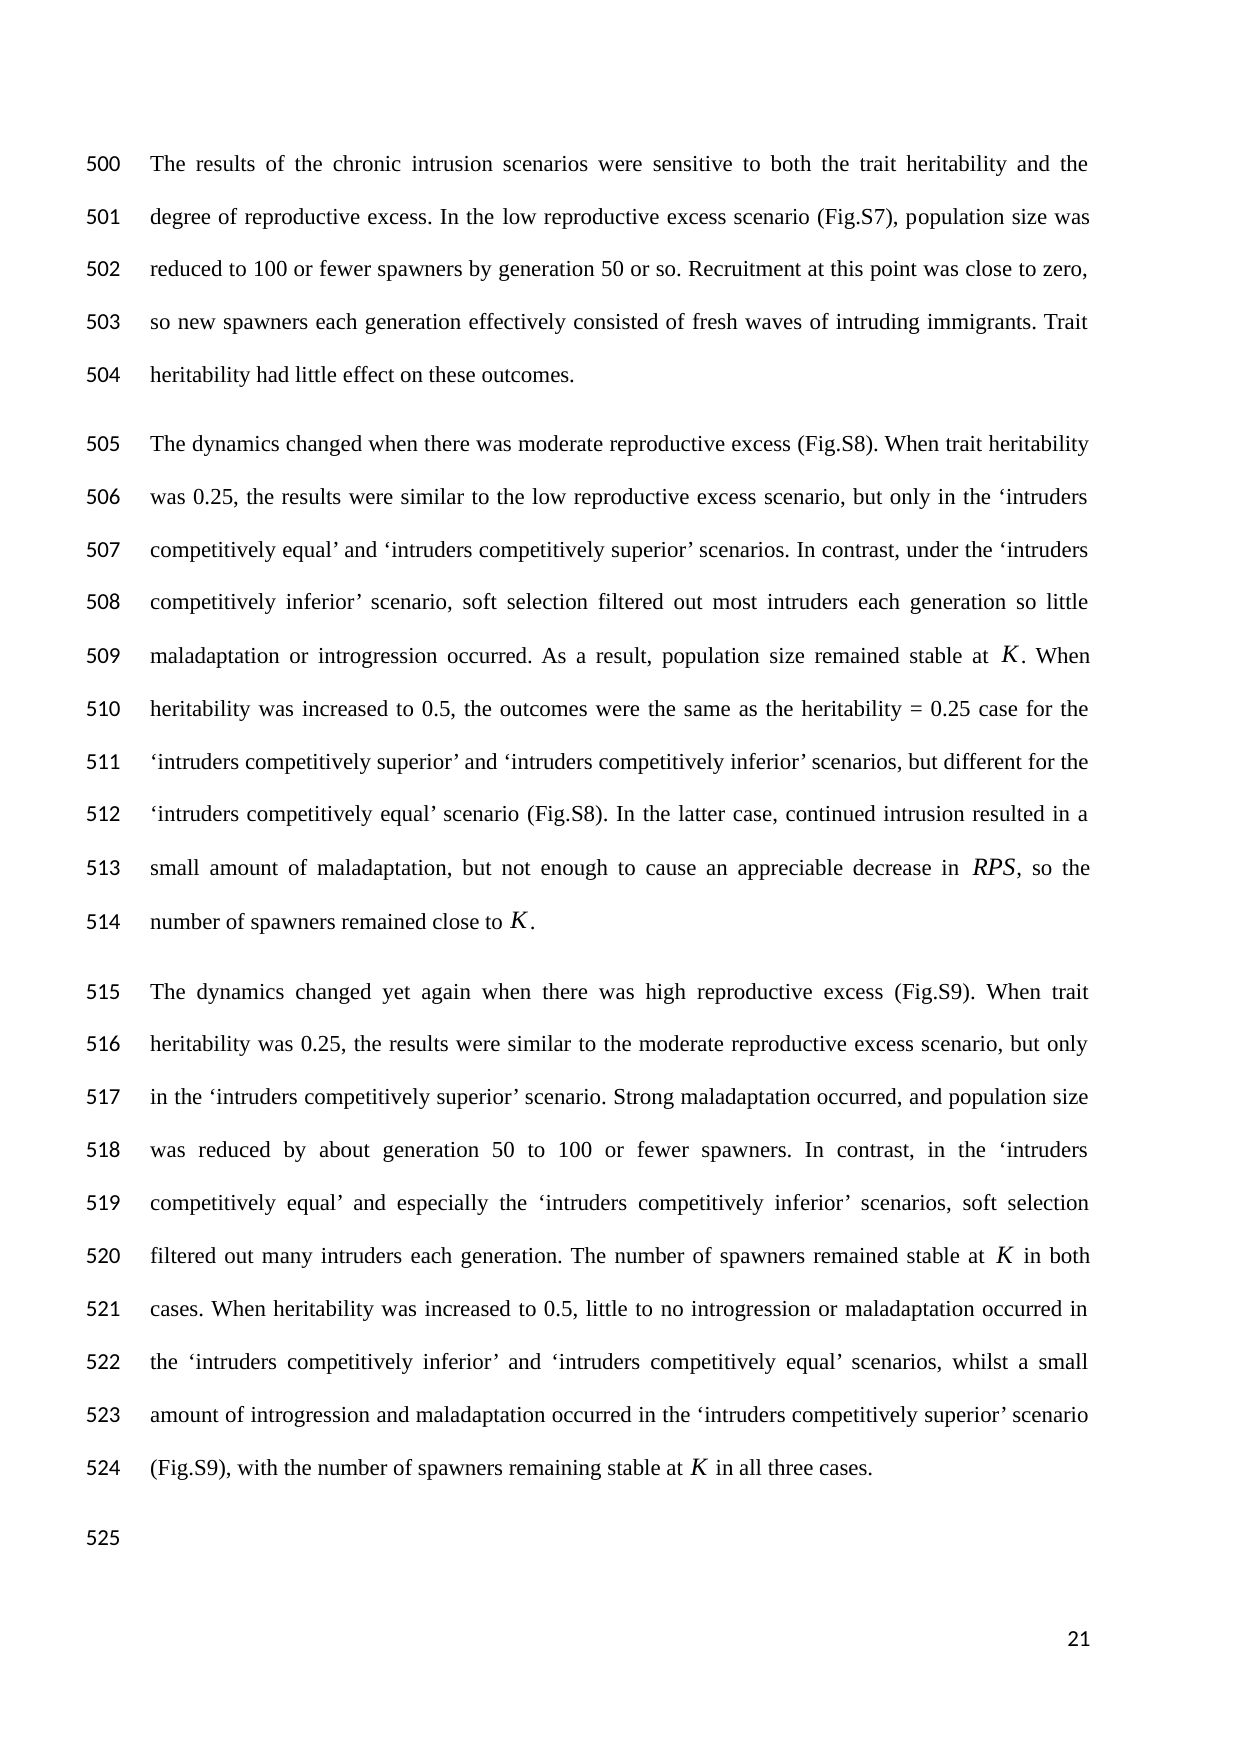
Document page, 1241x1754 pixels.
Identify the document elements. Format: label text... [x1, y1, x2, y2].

text The dynamics changed when there was moderate reproductive excess (Fig.S8). When trait heritability was 0.25, the results were similar to the low reproductive excess scenario, but only in the ‘intruders competitively equal’ and ‘intruders competitively superior’ scenarios. In contrast, under the ‘intruders competitively inferior’ scenario, soft selection filtered out most intruders each generation so little maladaptation or introgression occurred. As a result, population size remained stable at . When heritability was increased to 0.5, the outcomes were the same as the heritability = 0.25 case for the ‘intruders competitively superior’ and ‘intruders competitively inferior’ scenarios, but different for the ‘intruders competitively equal’ scenario (Fig.S8). In the latter case, continued intrusion resulted in a small amount of maladaptation, but not enough to cause an appreciable decrease in , so the number of spawners remained close to . [150, 430, 1090, 935]
text The dynamics changed yet again when there was high reproductive excess (Fig.S9). When trait heritability was 0.25, the results were similar to the moderate reproductive excess scenario, but only in the ‘intruders competitively superior’ scenario. Strong maladaptation occurred, and population size was reduced by about generation 50 to 100 or fewer spawners. In contrast, in the ‘intruders competitively equal’ and especially the ‘intruders competitively inferior’ scenarios, soft selection filtered out many intruders each generation. The number of spawners remained stable at in both cases. When heritability was increased to 0.5, little to no introgression or maladaptation occurred in the ‘intruders competitively inferior’ and ‘intruders competitively equal’ scenarios, whilst a small amount of introgression and maladaptation occurred in the ‘intruders competitively superior’ scenario (Fig.S9), with the number of spawners remaining stable at in all three cases. [150, 978, 1090, 1481]
text The results of the chronic intrusion scenarios were sensitive to both the trait heritability and the degree of reproductive excess. In the low reproductive excess scenario (Fig.S7), population size was reduced to 100 or fewer spawners by generation 50 or so. Recruitment at this point was close to zero, so new spawners each generation effectively consisted of fresh waves of intruding immigrants. Trait heritability had little effect on these outcomes. [150, 150, 1090, 387]
